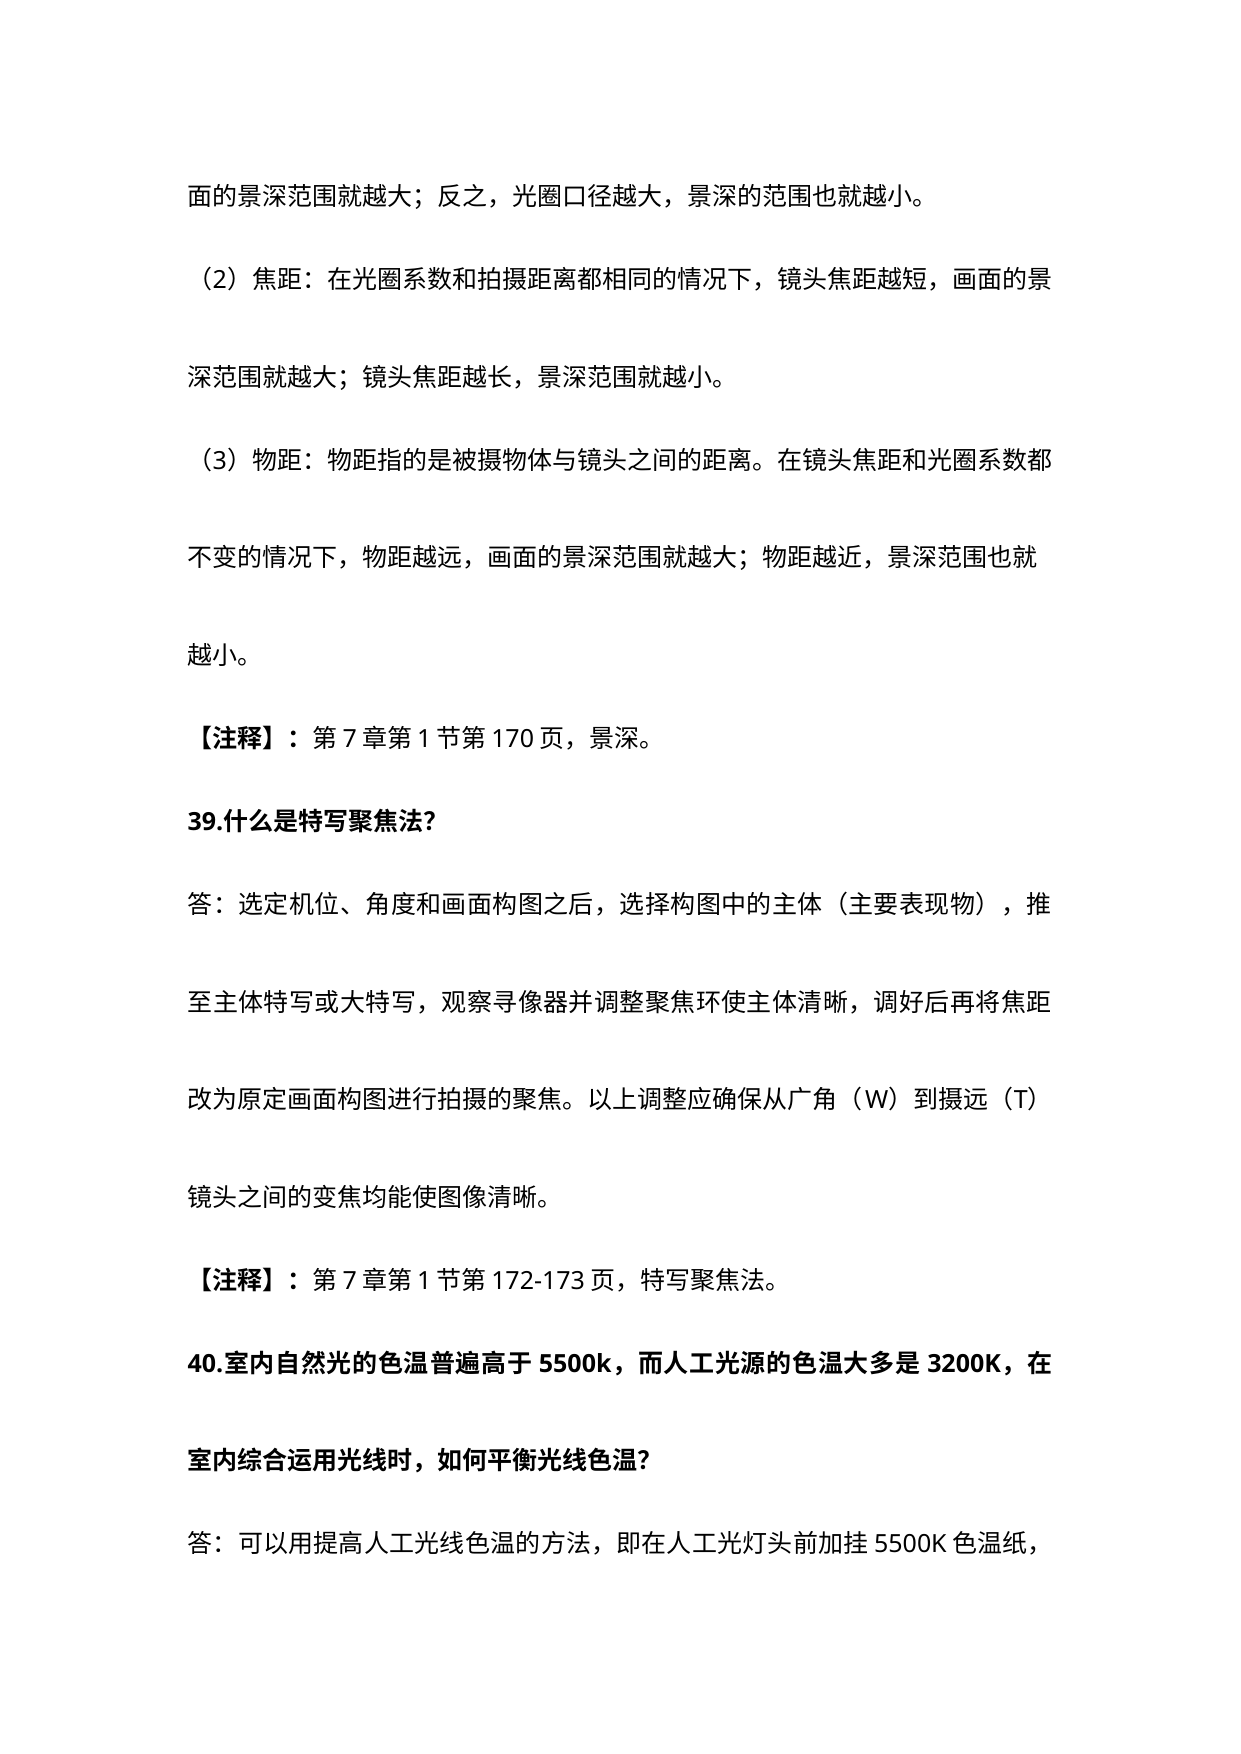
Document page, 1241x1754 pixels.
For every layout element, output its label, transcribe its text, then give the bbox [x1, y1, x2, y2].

list 【注释】：第7章第1节第170页，景深。 [187, 704, 1053, 769]
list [187, 162, 1053, 227]
text 答：选定机位、角度和画面构图之后，选择构图中的主体（主要表现物），推至主体特写或大特写，观察寻像器并调整聚焦环使主体清晰，调好后再将焦距改为原定画面构图进行拍摄的聚焦。以上调整应确保从广角（W）到摄远（T）镜头之间的变焦均能使图像清晰。 [187, 870, 1053, 1228]
text 【注释】：第7章第1节第172-173页，特写聚焦法。 [187, 1246, 1053, 1311]
list （3）物距：物距指的是被摄物体与镜头之间的距离。在镜头焦距和光圈系数都不变的情况下，物距越远，画面的景深范围就越大；物距越近，景深范围也就越小。 [187, 426, 1053, 686]
list 39.什么是特写聚焦法？ [187, 787, 1053, 852]
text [187, 1509, 1053, 1574]
list （2）焦距：在光圈系数和拍摄距离都相同的情况下，镜头焦距越短，画面的景深范围就越大；镜头焦距越长，景深范围就越小。 [187, 245, 1053, 408]
text 40.室内自然光的色温普遍高于5500k，而人工光源的色温大多是3200K，在室内综合运用光线时，如何平衡光线色温？ [187, 1329, 1053, 1491]
